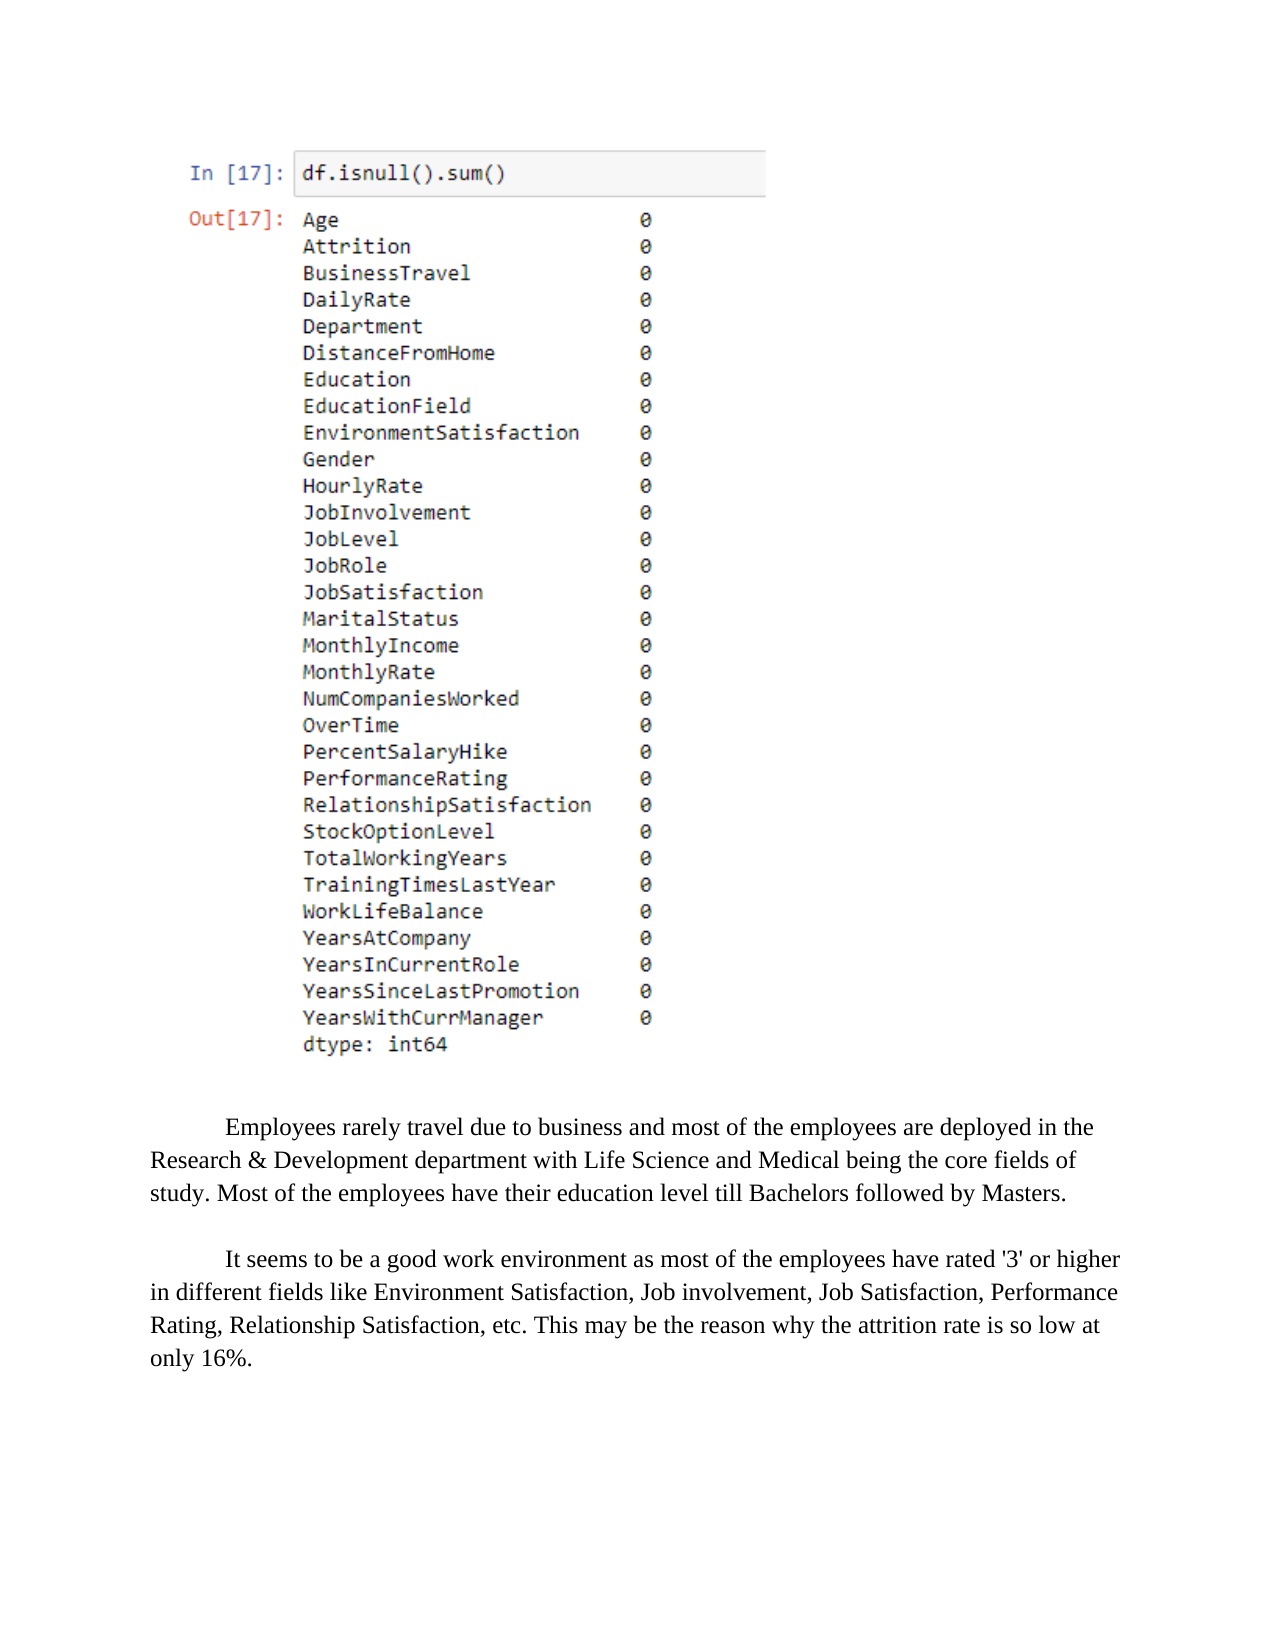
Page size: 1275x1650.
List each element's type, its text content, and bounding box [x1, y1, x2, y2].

picture [150, 150, 766, 1075]
text It seems to be a good work environment as most of the employees have rated '3' or higher in different fields like Environment Satisfaction, Job involvement, Job Satisfaction, Performance Rating, Relationship Satisfaction, etc. This may be the reason why the attrition rate is so low at only 16%. [150, 1244, 1125, 1372]
text Employees rarely travel due to business and most of the employees are deployed in the Research & Development department with Life Science and Medical being the core fields of study. Most of the employees have their education level till Bachelors followed by Masters. [150, 1112, 1125, 1207]
